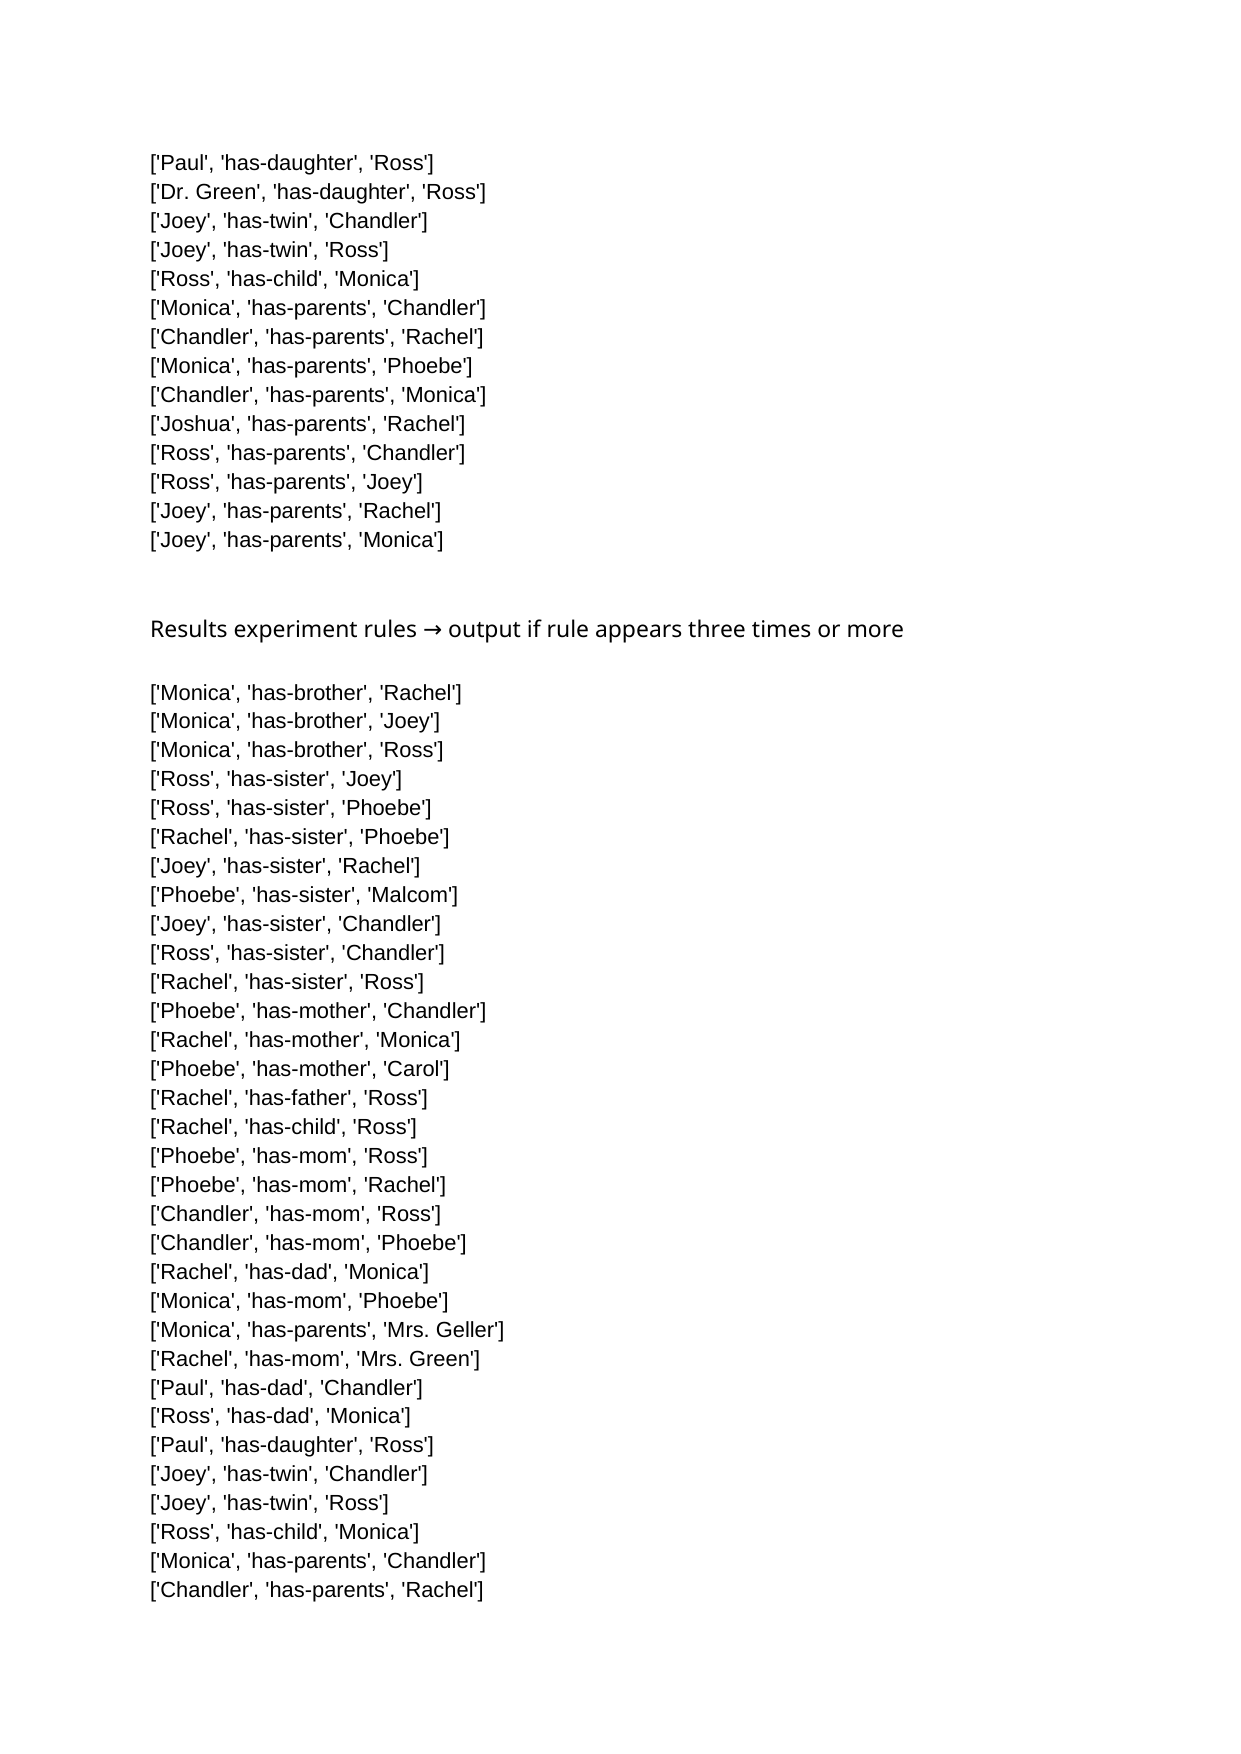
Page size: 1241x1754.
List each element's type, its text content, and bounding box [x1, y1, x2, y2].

text ['Monica', 'has-brother', 'Ross'] [150, 737, 1090, 763]
text ['Phoebe', 'has-mother', 'Chandler'] [150, 998, 1090, 1023]
text ['Ross', 'has-sister', 'Joey'] [150, 766, 1090, 792]
text ['Ross', 'has-parents', 'Chandler'] [150, 439, 1090, 465]
text ['Phoebe', 'has-mom', 'Rachel'] [150, 1172, 1090, 1197]
text ['Monica', 'has-brother', 'Joey'] [150, 708, 1090, 734]
text ['Ross', 'has-child', 'Monica'] [150, 1519, 1090, 1544]
text ['Monica', 'has-parents', 'Mrs. Geller'] [150, 1317, 1090, 1342]
text ['Chandler', 'has-parents', 'Rachel'] [150, 324, 1090, 349]
text ['Rachel', 'has-sister', 'Ross'] [150, 969, 1090, 994]
text ['Rachel', 'has-child', 'Ross'] [150, 1114, 1090, 1139]
text ['Monica', 'has-parents', 'Chandler'] [150, 295, 1090, 320]
text ['Joey', 'has-sister', 'Rachel'] [150, 853, 1090, 878]
text ['Ross', 'has-parents', 'Joey'] [150, 468, 1090, 494]
text ['Monica', 'has-parents', 'Chandler'] [150, 1548, 1090, 1573]
text ['Joey', 'has-twin', 'Chandler'] [150, 1461, 1090, 1487]
text ['Rachel', 'has-mom', 'Mrs. Green'] [150, 1346, 1090, 1371]
text ['Monica', 'has-mom', 'Phoebe'] [150, 1288, 1090, 1313]
text ['Ross', 'has-child', 'Monica'] [150, 266, 1090, 291]
text ['Joey', 'has-parents', 'Monica'] [150, 526, 1090, 552]
text ['Monica', 'has-parents', 'Phoebe'] [150, 353, 1090, 378]
text Results experiment rules → output if rule appears three times or more [150, 613, 1090, 644]
text ['Joey', 'has-parents', 'Rachel'] [150, 497, 1090, 523]
text ['Ross', 'has-sister', 'Phoebe'] [150, 795, 1090, 821]
text ['Joey', 'has-twin', 'Chandler'] [150, 208, 1090, 233]
text ['Joey', 'has-twin', 'Ross'] [150, 237, 1090, 262]
text ['Monica', 'has-brother', 'Rachel'] [150, 679, 1090, 705]
text ['Rachel', 'has-sister', 'Phoebe'] [150, 824, 1090, 849]
text ['Phoebe', 'has-sister', 'Malcom'] [150, 882, 1090, 907]
text ['Paul', 'has-dad', 'Chandler'] [150, 1374, 1090, 1400]
text ['Ross', 'has-sister', 'Chandler'] [150, 940, 1090, 965]
text ['Chandler', 'has-parents', 'Monica'] [150, 382, 1090, 407]
text ['Joey', 'has-sister', 'Chandler'] [150, 911, 1090, 936]
text ['Rachel', 'has-father', 'Ross'] [150, 1085, 1090, 1110]
text ['Paul', 'has-daughter', 'Ross'] [150, 1432, 1090, 1458]
text ['Phoebe', 'has-mother', 'Carol'] [150, 1056, 1090, 1081]
text ['Chandler', 'has-mom', 'Ross'] [150, 1201, 1090, 1226]
text ['Phoebe', 'has-mom', 'Ross'] [150, 1143, 1090, 1168]
text ['Joey', 'has-twin', 'Ross'] [150, 1490, 1090, 1516]
text ['Paul', 'has-daughter', 'Ross'] [150, 150, 1090, 175]
text ['Joshua', 'has-parents', 'Rachel'] [150, 411, 1090, 436]
text ['Dr. Green', 'has-daughter', 'Ross'] [150, 179, 1090, 204]
text ['Ross', 'has-dad', 'Monica'] [150, 1403, 1090, 1429]
text ['Rachel', 'has-dad', 'Monica'] [150, 1259, 1090, 1284]
text ['Chandler', 'has-parents', 'Rachel'] [150, 1577, 1090, 1602]
text ['Rachel', 'has-mother', 'Monica'] [150, 1027, 1090, 1052]
text ['Chandler', 'has-mom', 'Phoebe'] [150, 1230, 1090, 1255]
